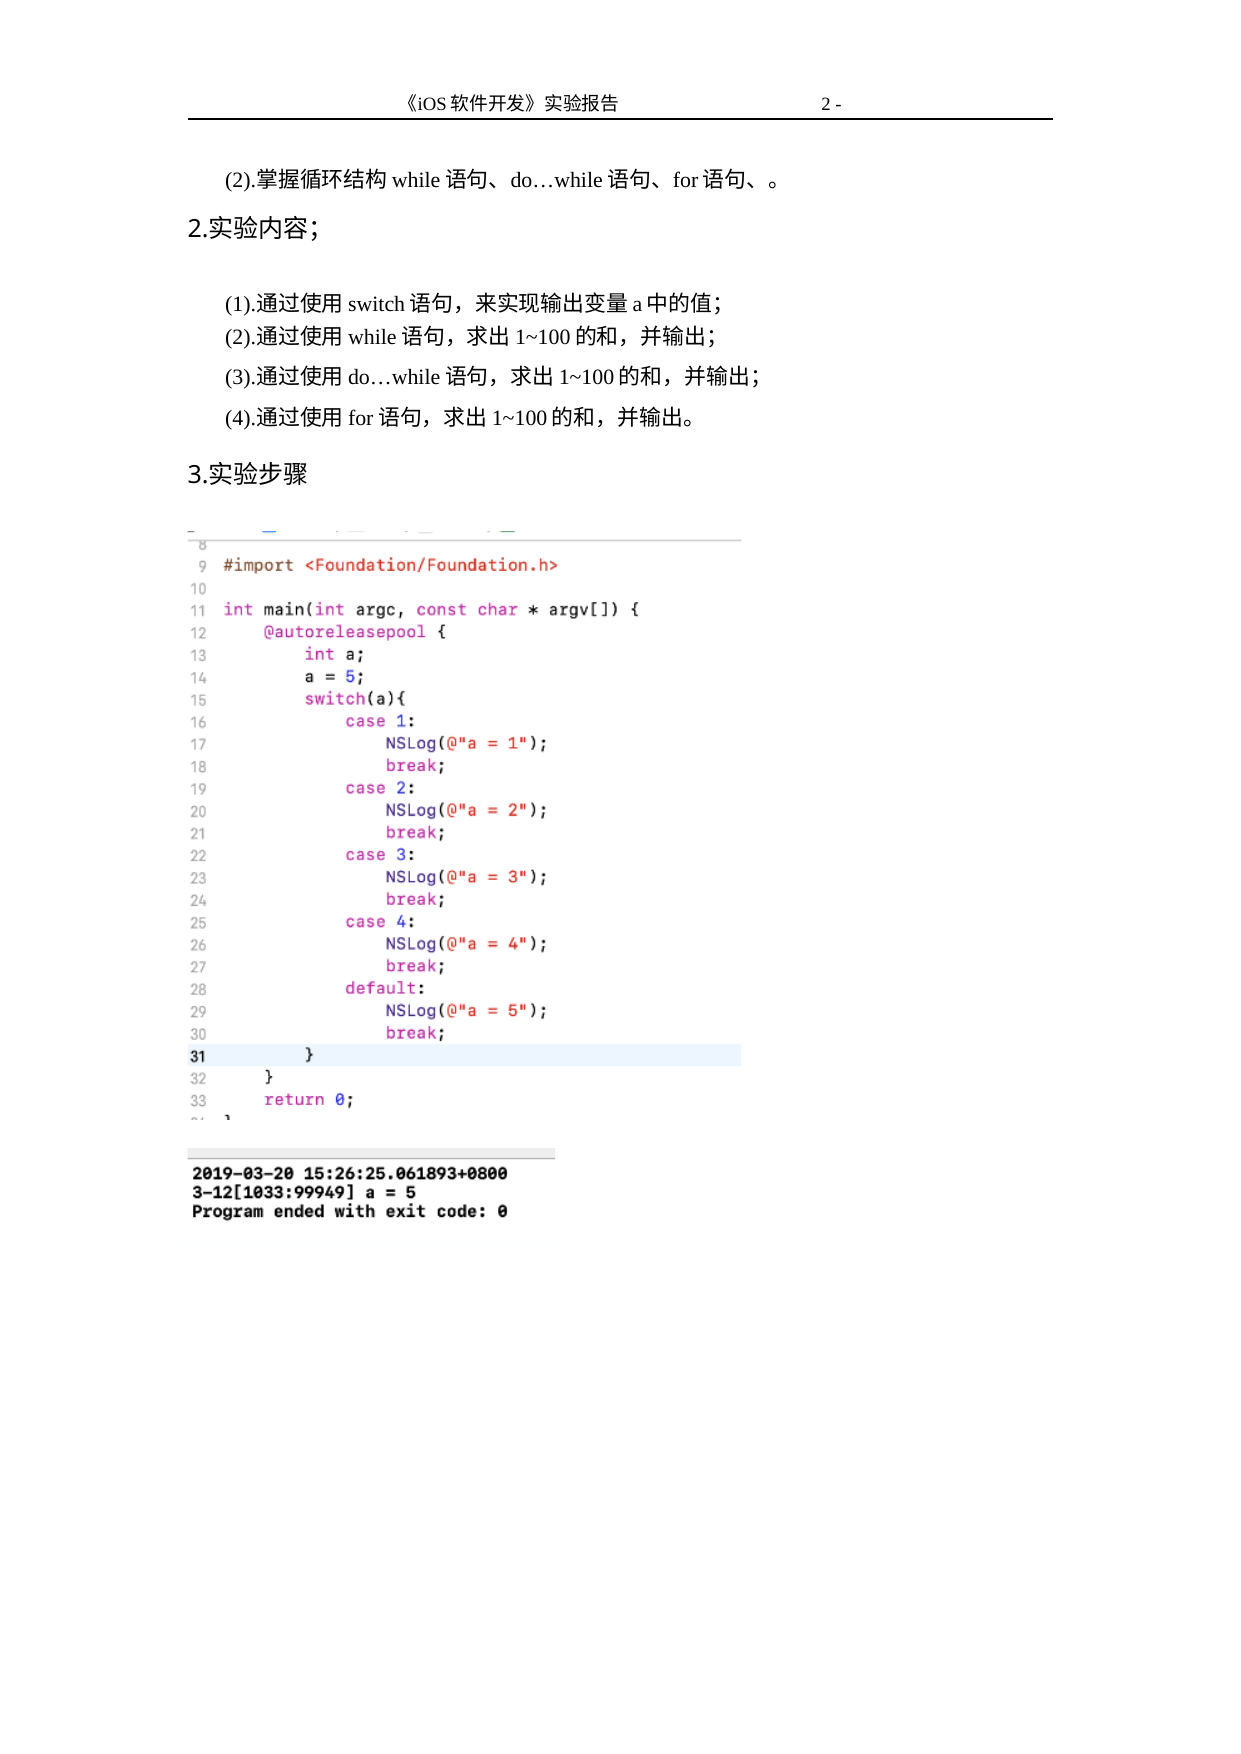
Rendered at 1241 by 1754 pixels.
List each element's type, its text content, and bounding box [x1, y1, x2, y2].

text (2).通过使用while语句，求出1~100的和，并输出； [187, 318, 1053, 351]
text (4).通过使用for语句，求出1~100的和，并输出。 [187, 399, 1053, 432]
text (3).通过使用do…while语句，求出1~100的和，并输出； [187, 359, 1053, 391]
subtitle 3.实验步骤 [187, 440, 1053, 505]
list (2).掌握循环结构while语句、do…while语句、for语句、。 [225, 162, 1053, 194]
subtitle 2.实验内容； [187, 194, 1053, 259]
list (1).通过使用switch语句，来实现输出变量a中的值； [225, 286, 1053, 318]
